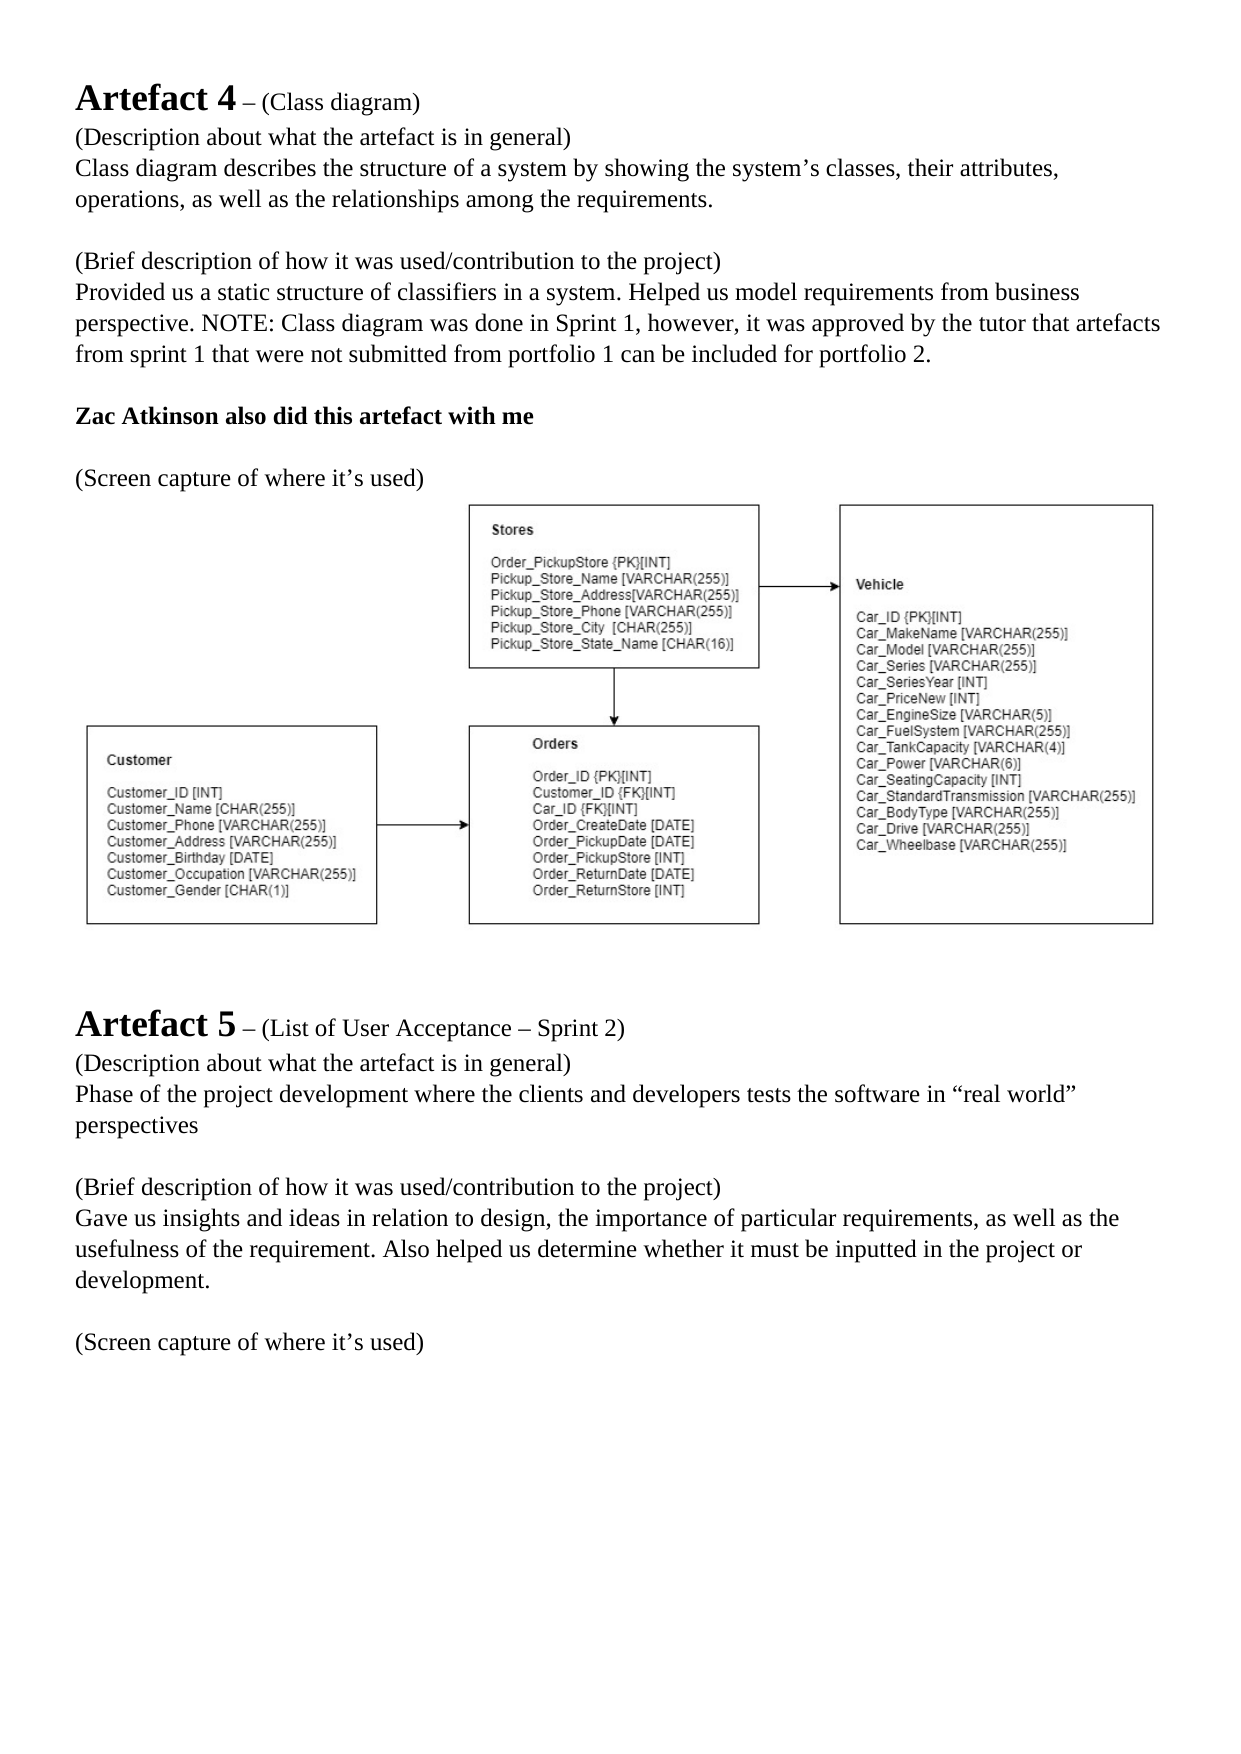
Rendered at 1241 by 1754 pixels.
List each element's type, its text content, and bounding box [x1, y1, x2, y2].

text (Description about what the artefact is in general) [75, 1048, 1165, 1076]
text Zac Atkinson also did this artefact with me [75, 401, 1165, 430]
picture [75, 494, 1165, 936]
text (Brief description of how it was used/contribution to the project) [75, 246, 1165, 274]
text Artefact 5 – (List of User Acceptance – Sprint 2) [75, 1001, 1165, 1044]
text Provided us a static structure of classifiers in a system. Helped us model requirements from business perspective. NOTE: Class diagram was done in Sprint 1, however, it was approved by the tutor that artefacts from sprint 1 that were not submitted from portfolio 1 can be included for portfolio 2. [75, 277, 1165, 368]
text Phase of the project development where the clients and developers tests the software in “real world” perspectives [75, 1079, 1165, 1138]
text Artefact 4 – (Class diagram) [75, 75, 1165, 118]
text (Brief description of how it was used/contribution to the project) [75, 1172, 1165, 1201]
text Gave us insights and ideas in relation to design, the importance of particular requirements, as well as the usefulness of the requirement. Also helped us determine whether it must be inputted in the project or development. [75, 1203, 1165, 1294]
text (Description about what the artefact is in general) [75, 122, 1165, 150]
text Class diagram describes the structure of a system by showing the system’s classes, their attributes, operations, as well as the relationships among the requirements. [75, 153, 1165, 212]
text (Screen capture of where it’s used) [75, 1327, 1165, 1356]
text (Screen capture of where it’s used) [75, 463, 1165, 492]
